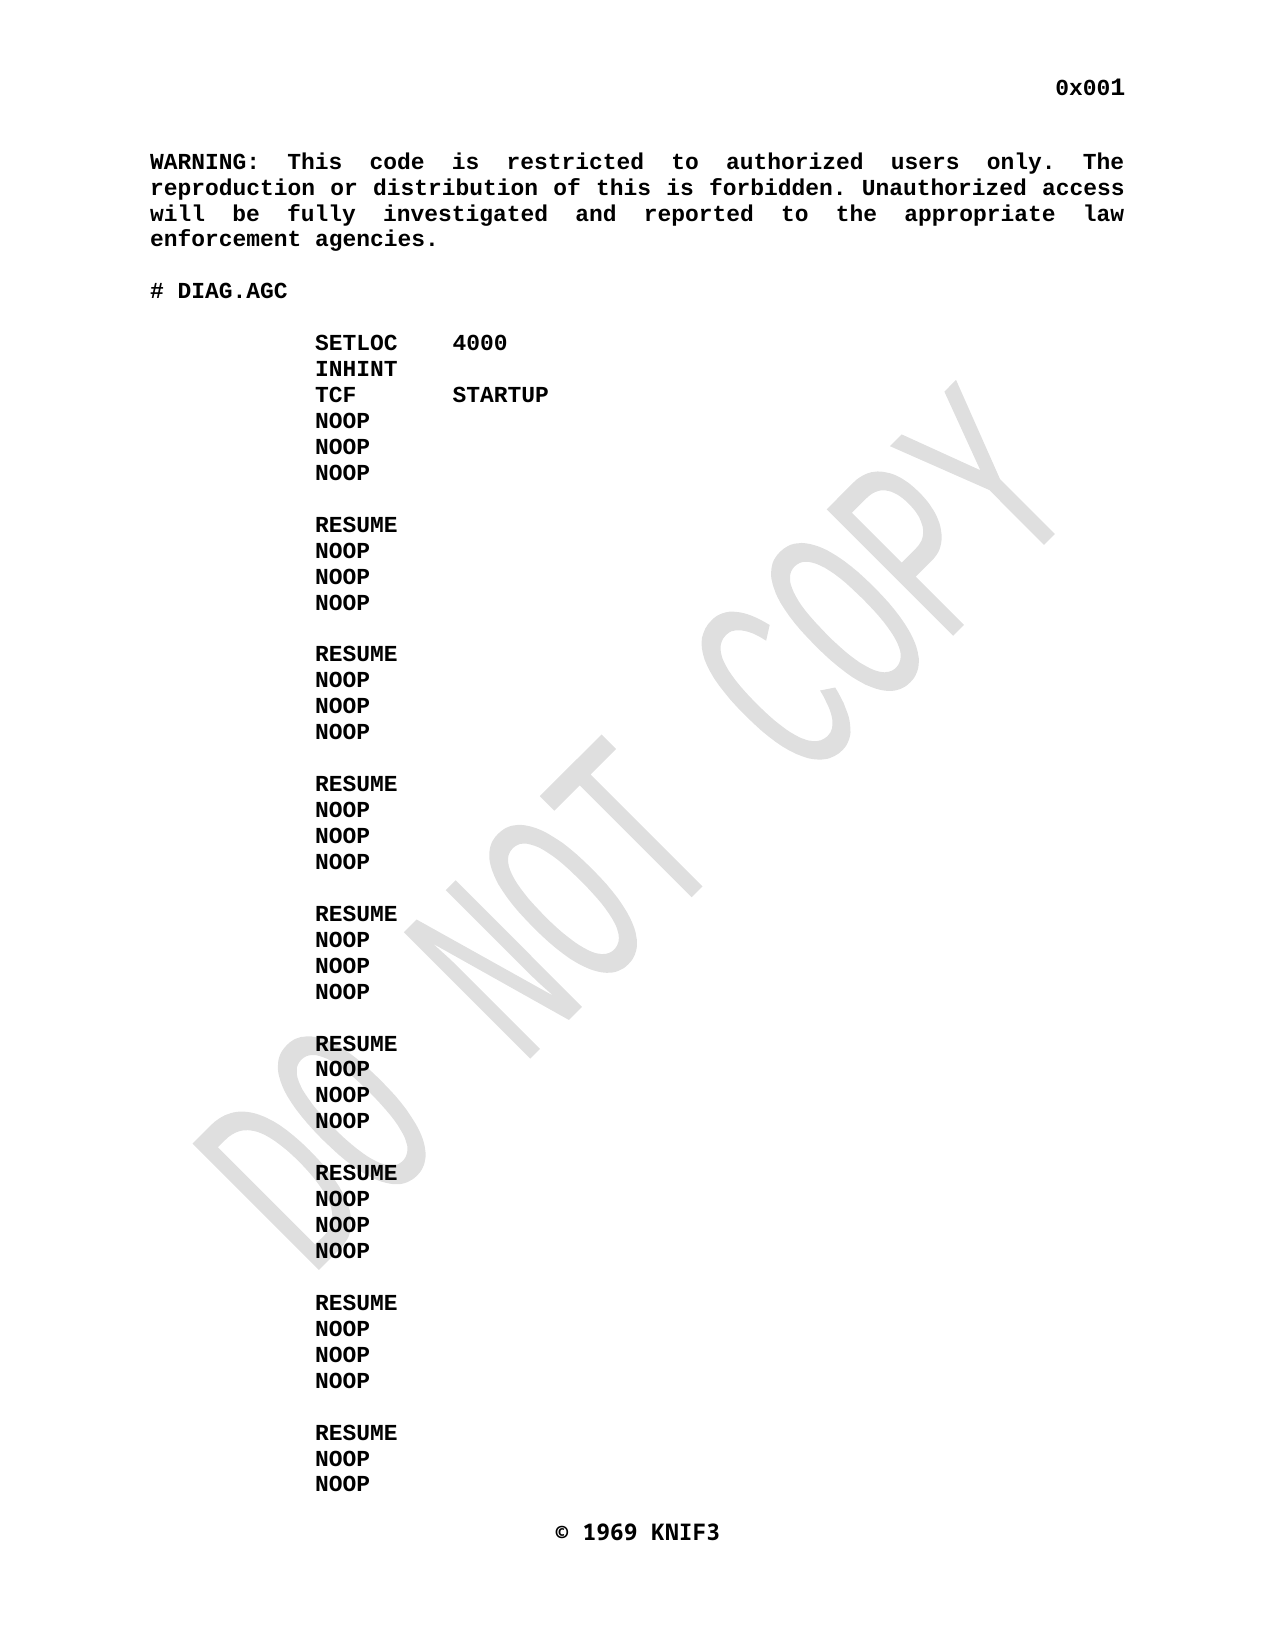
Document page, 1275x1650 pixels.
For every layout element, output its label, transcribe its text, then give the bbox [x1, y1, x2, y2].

text NOOP [150, 954, 1125, 980]
text NOOP [150, 1187, 1125, 1213]
text NOOP [150, 591, 1125, 617]
text NOOP [150, 461, 1125, 487]
text RESUME [150, 902, 1125, 928]
text WARNING: This code is restricted to authorized users only. The reproduction or distribution of this is forbidden. Unauthorized access will be fully investigated and reported to the appropriate law enforcement agencies. [150, 150, 1125, 254]
text NOOP [150, 669, 1125, 695]
text RESUME [150, 1032, 1125, 1058]
text # DIAG.AGC [150, 280, 1125, 306]
text NOOP [150, 798, 1125, 824]
text NOOP [150, 1239, 1125, 1265]
text NOOP [150, 1369, 1125, 1395]
text NOOP [150, 1084, 1125, 1110]
text NOOP [150, 539, 1125, 565]
text INHINT [150, 357, 1125, 383]
text NOOP [150, 1058, 1125, 1084]
text RESUME [150, 1162, 1125, 1187]
text NOOP [150, 850, 1125, 876]
text NOOP [150, 1213, 1125, 1239]
text NOOP [150, 435, 1125, 461]
text NOOP [150, 695, 1125, 721]
text RESUME [150, 513, 1125, 539]
text RESUME [150, 772, 1125, 798]
text NOOP [150, 980, 1125, 1006]
text TCF STARTUP [150, 383, 1125, 409]
text NOOP [150, 721, 1125, 747]
text SETLOC 4000 [150, 332, 1125, 357]
text RESUME [150, 643, 1125, 669]
text NOOP [150, 409, 1125, 435]
text NOOP [150, 1473, 1125, 1499]
text NOOP [150, 565, 1125, 591]
text RESUME [150, 1291, 1125, 1317]
text RESUME [150, 1421, 1125, 1447]
text NOOP [150, 1343, 1125, 1369]
text NOOP [150, 824, 1125, 850]
text NOOP [150, 1317, 1125, 1343]
text NOOP [150, 1447, 1125, 1473]
text NOOP [150, 1110, 1125, 1136]
text NOOP [150, 928, 1125, 954]
